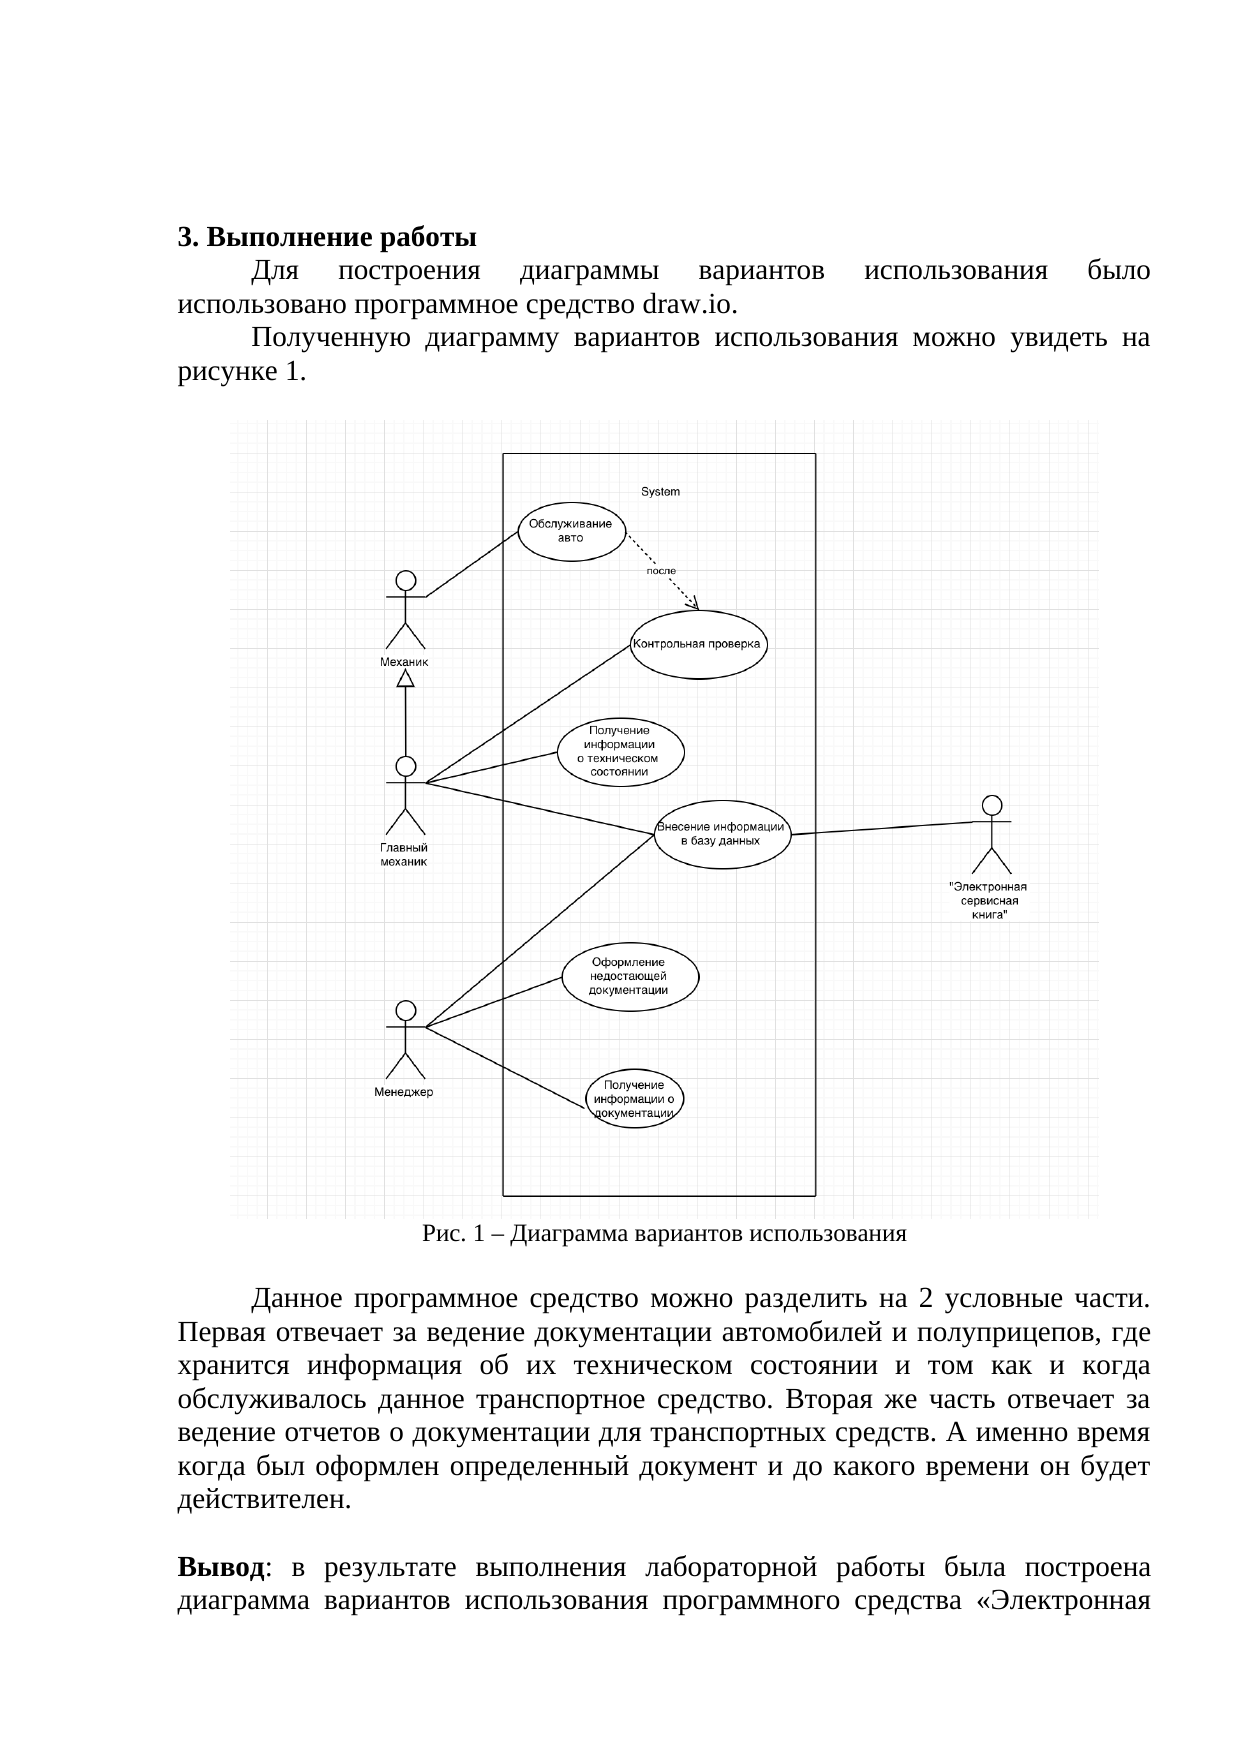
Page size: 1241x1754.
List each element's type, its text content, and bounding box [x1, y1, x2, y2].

text Рис. 1 – Диаграмма вариантов использования [177, 1218, 1152, 1247]
picture [230, 420, 1099, 1219]
text Полученную диаграмму вариантов использования можно увидеть на рисунке 1. [177, 319, 1152, 386]
text Для построения диаграммы вариантов использования было использовано программное средство draw.io. [177, 252, 1152, 319]
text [177, 1549, 1152, 1616]
text Данное программное средство можно разделить на 2 условные части. Первая отвечает за ведение документации автомобилей и полуприцепов, где хранится информация об их техническом состоянии и том как и когда обслуживалось данное транспортное средство. Вторая же часть отвечает за ведение отчетов о документации для транспортных средств. А именно время когда был оформлен определенный документ и до какого времени он будет действителен. [177, 1280, 1152, 1515]
text 3. Выполнение работы [177, 219, 1152, 252]
